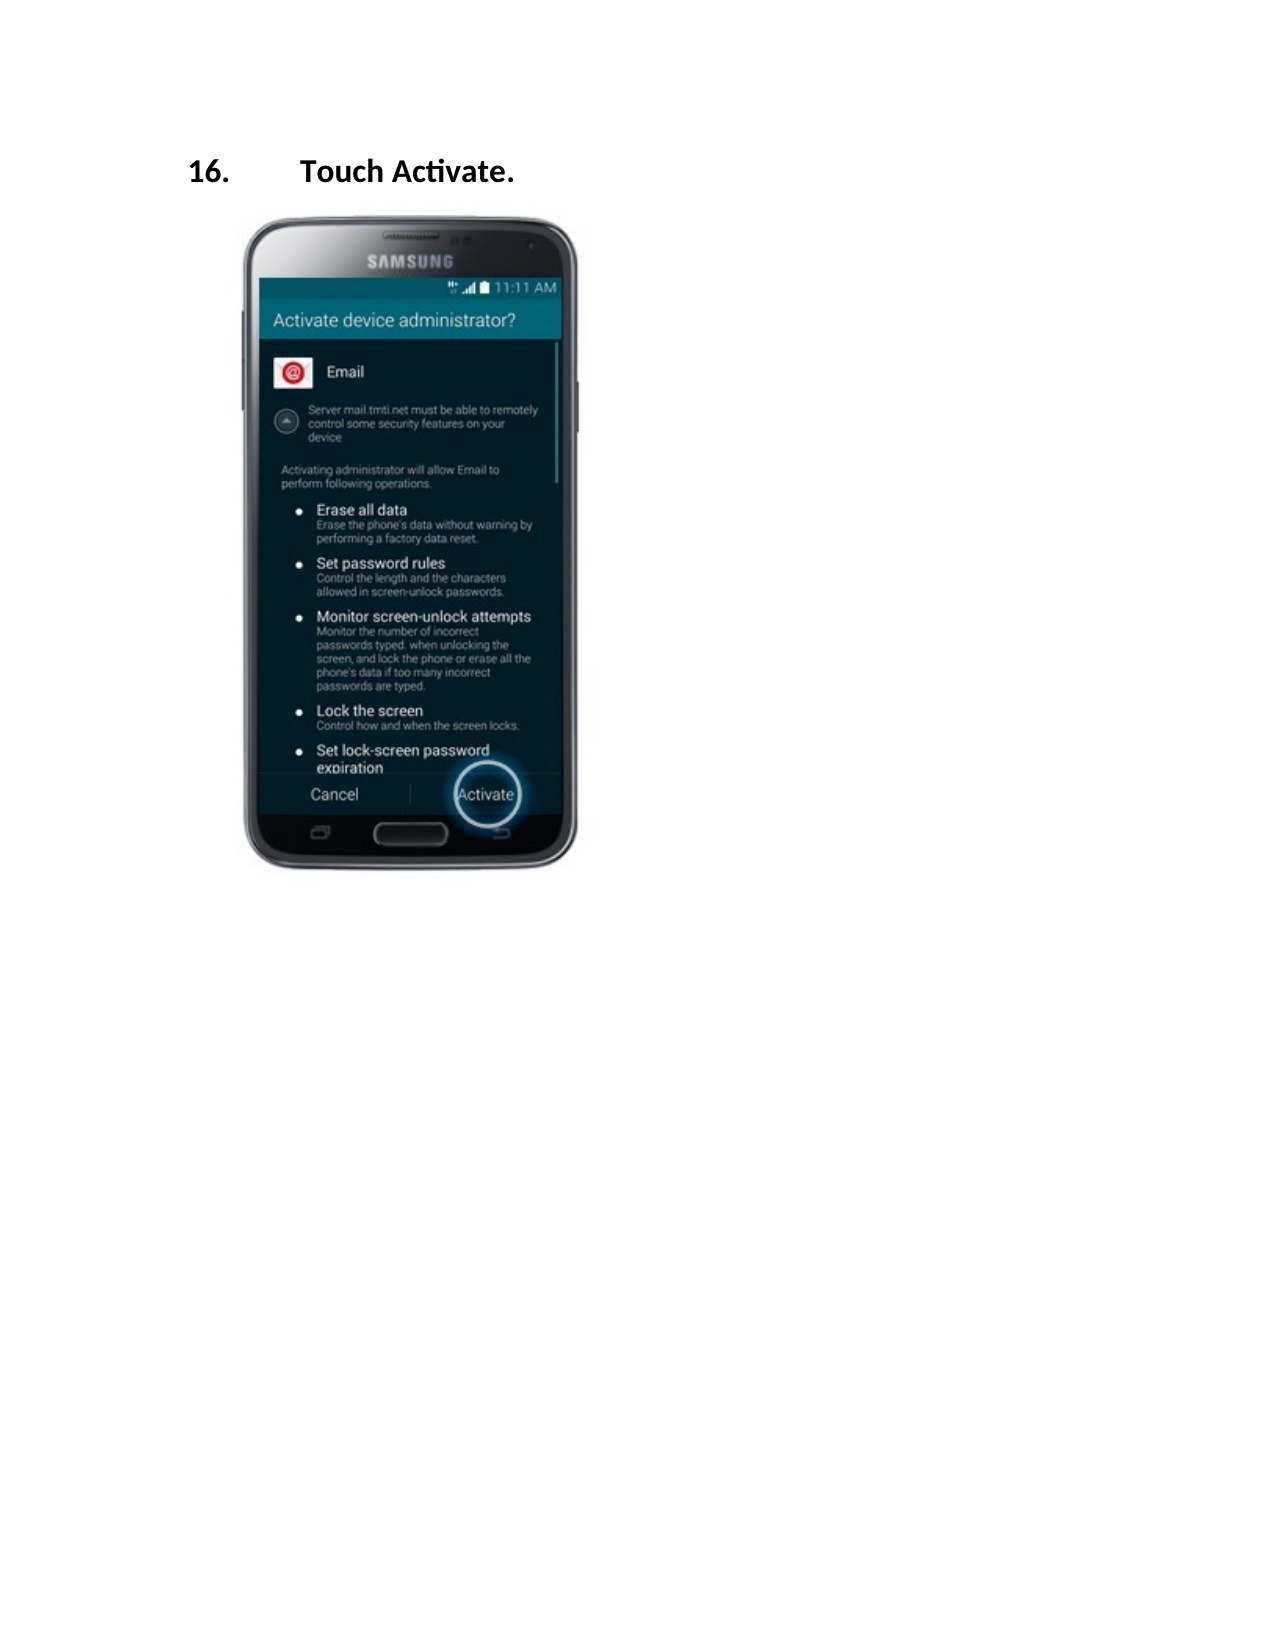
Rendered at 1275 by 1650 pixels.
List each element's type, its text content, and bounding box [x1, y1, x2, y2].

picture [225, 192, 604, 882]
